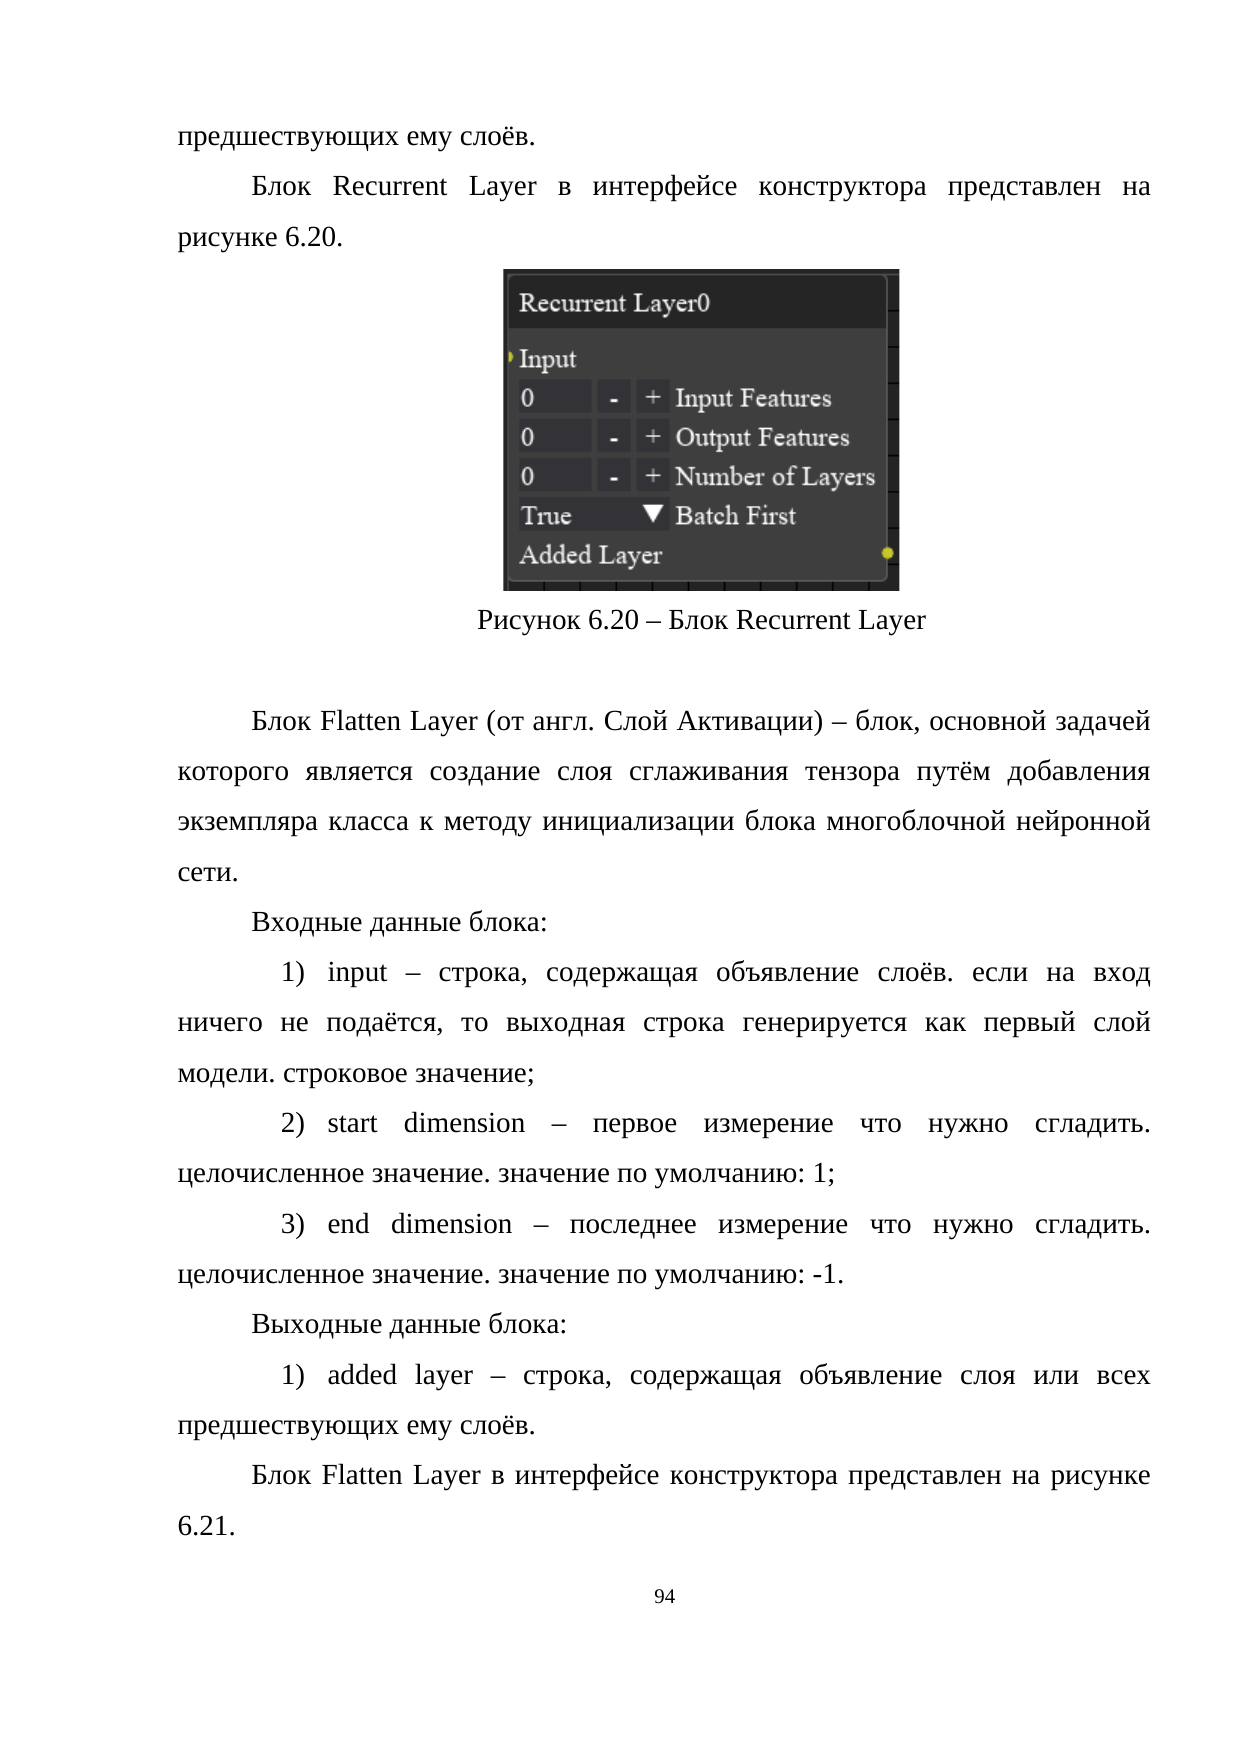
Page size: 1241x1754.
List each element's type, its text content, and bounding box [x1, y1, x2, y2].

text Блок Recurrent Layer в интерфейсе конструктора представлен на рисунке 6.20. [177, 168, 1152, 252]
text Входные данные блока: [177, 904, 1152, 937]
text Рисунок 6.20 – Блок Recurrent Layer [177, 602, 1152, 636]
text Выходные данные блока: [177, 1306, 1152, 1340]
list input – строка, содержащая объявление слоёв. если на вход ничего не подаётся, то выходная строка генерируется как первый слой модели. строковое значение; [177, 954, 1152, 1088]
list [177, 118, 1152, 152]
list end dimension – последнее измерение что нужно сгладить. целочисленное значение. значение по умолчанию: -1. [177, 1206, 1152, 1290]
text Блок Flatten Layer (от англ. Слой Активации) – блок, основной задачей которого является создание слоя сглаживания тензора путём добавления экземпляра класса к методу инициализации блока многоблочной нейронной сети. [177, 703, 1152, 887]
picture [503, 269, 900, 591]
list added layer – строка, содержащая объявление слоя или всех предшествующих ему слоёв. [177, 1357, 1152, 1441]
list start dimension – первое измерение что нужно сгладить. целочисленное значение. значение по умолчанию: 1; [177, 1105, 1152, 1189]
text Блок Flatten Layer в интерфейсе конструктора представлен на рисунке 6.21. [177, 1457, 1152, 1541]
